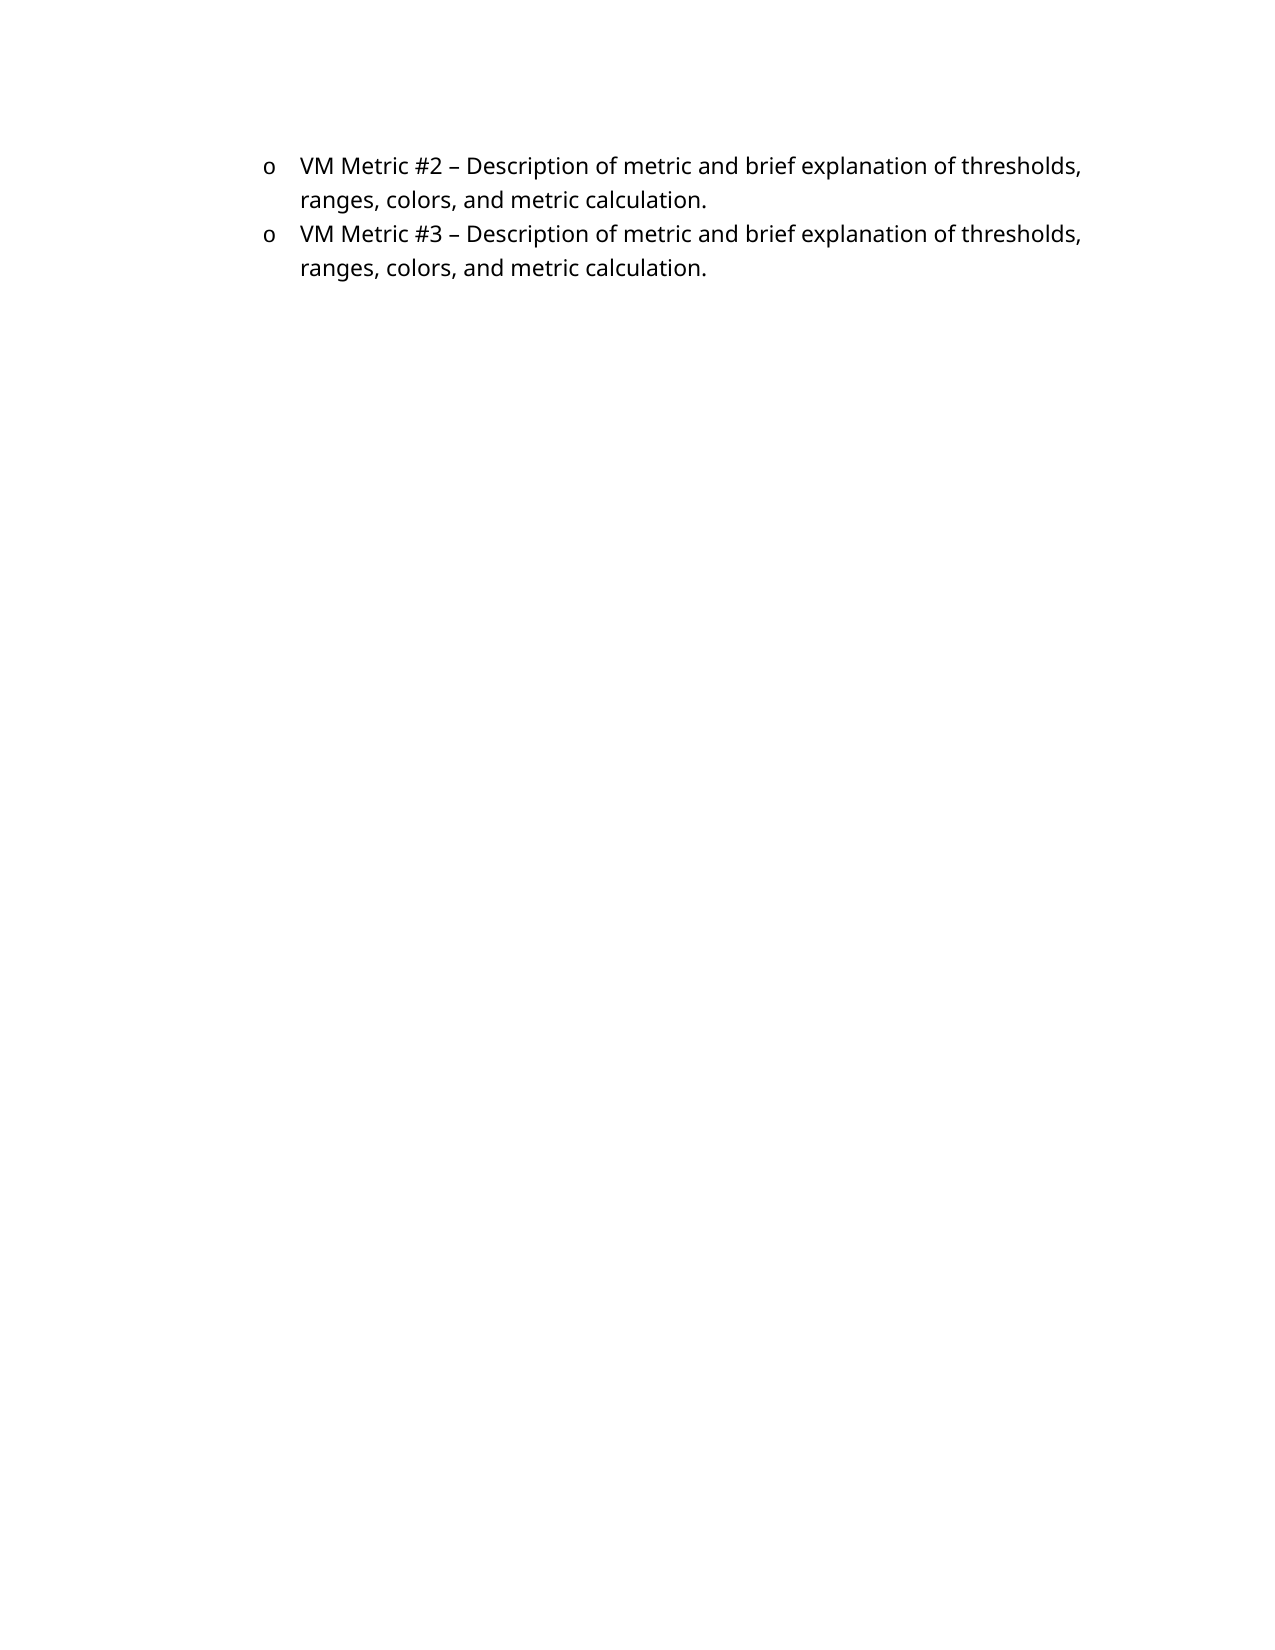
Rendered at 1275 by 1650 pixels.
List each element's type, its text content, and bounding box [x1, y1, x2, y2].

list VM Metric #2 – Description of metric and brief explanation of thresholds, ranges, colors, and metric calculation. [262, 150, 1125, 215]
list VM Metric #3 – Description of metric and brief explanation of thresholds, ranges, colors, and metric calculation. [262, 218, 1125, 283]
